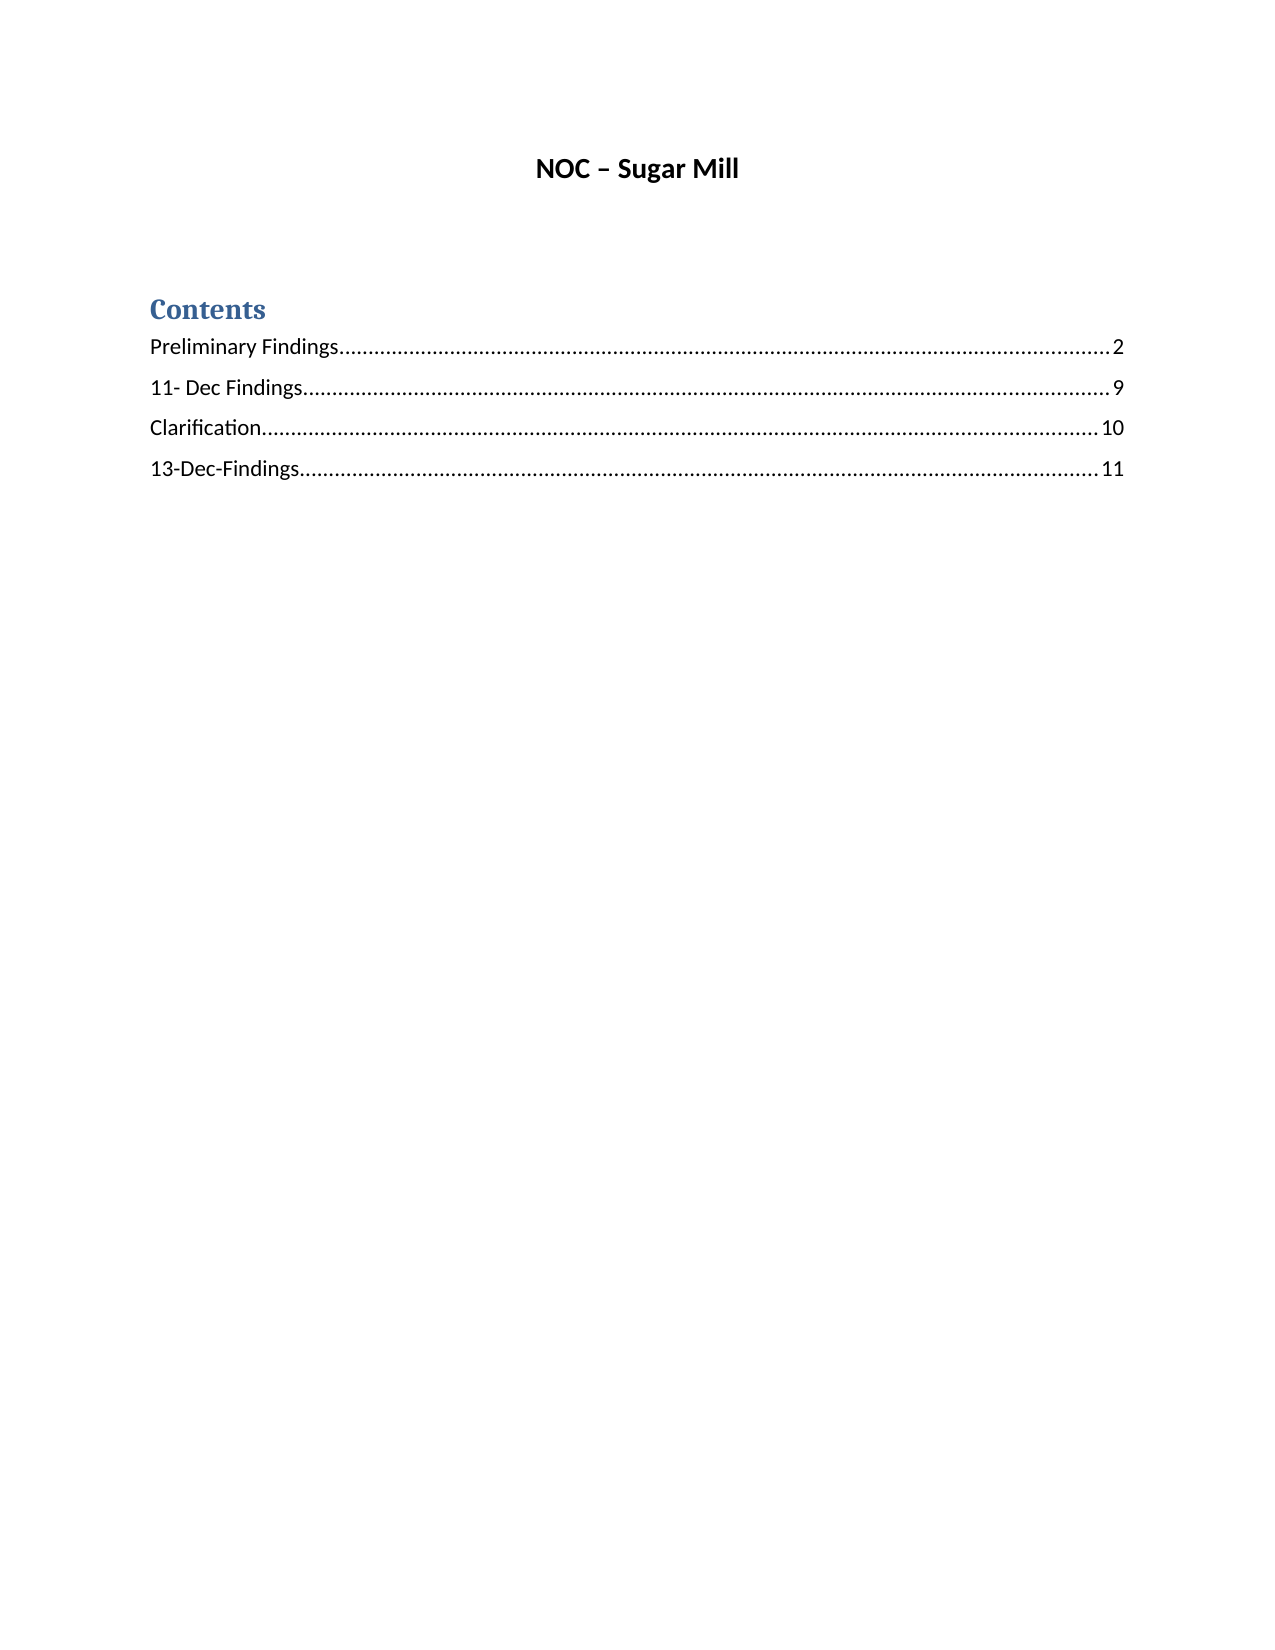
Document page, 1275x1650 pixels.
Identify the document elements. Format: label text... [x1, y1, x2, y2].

text NOC – Sugar Mill [150, 150, 1125, 186]
